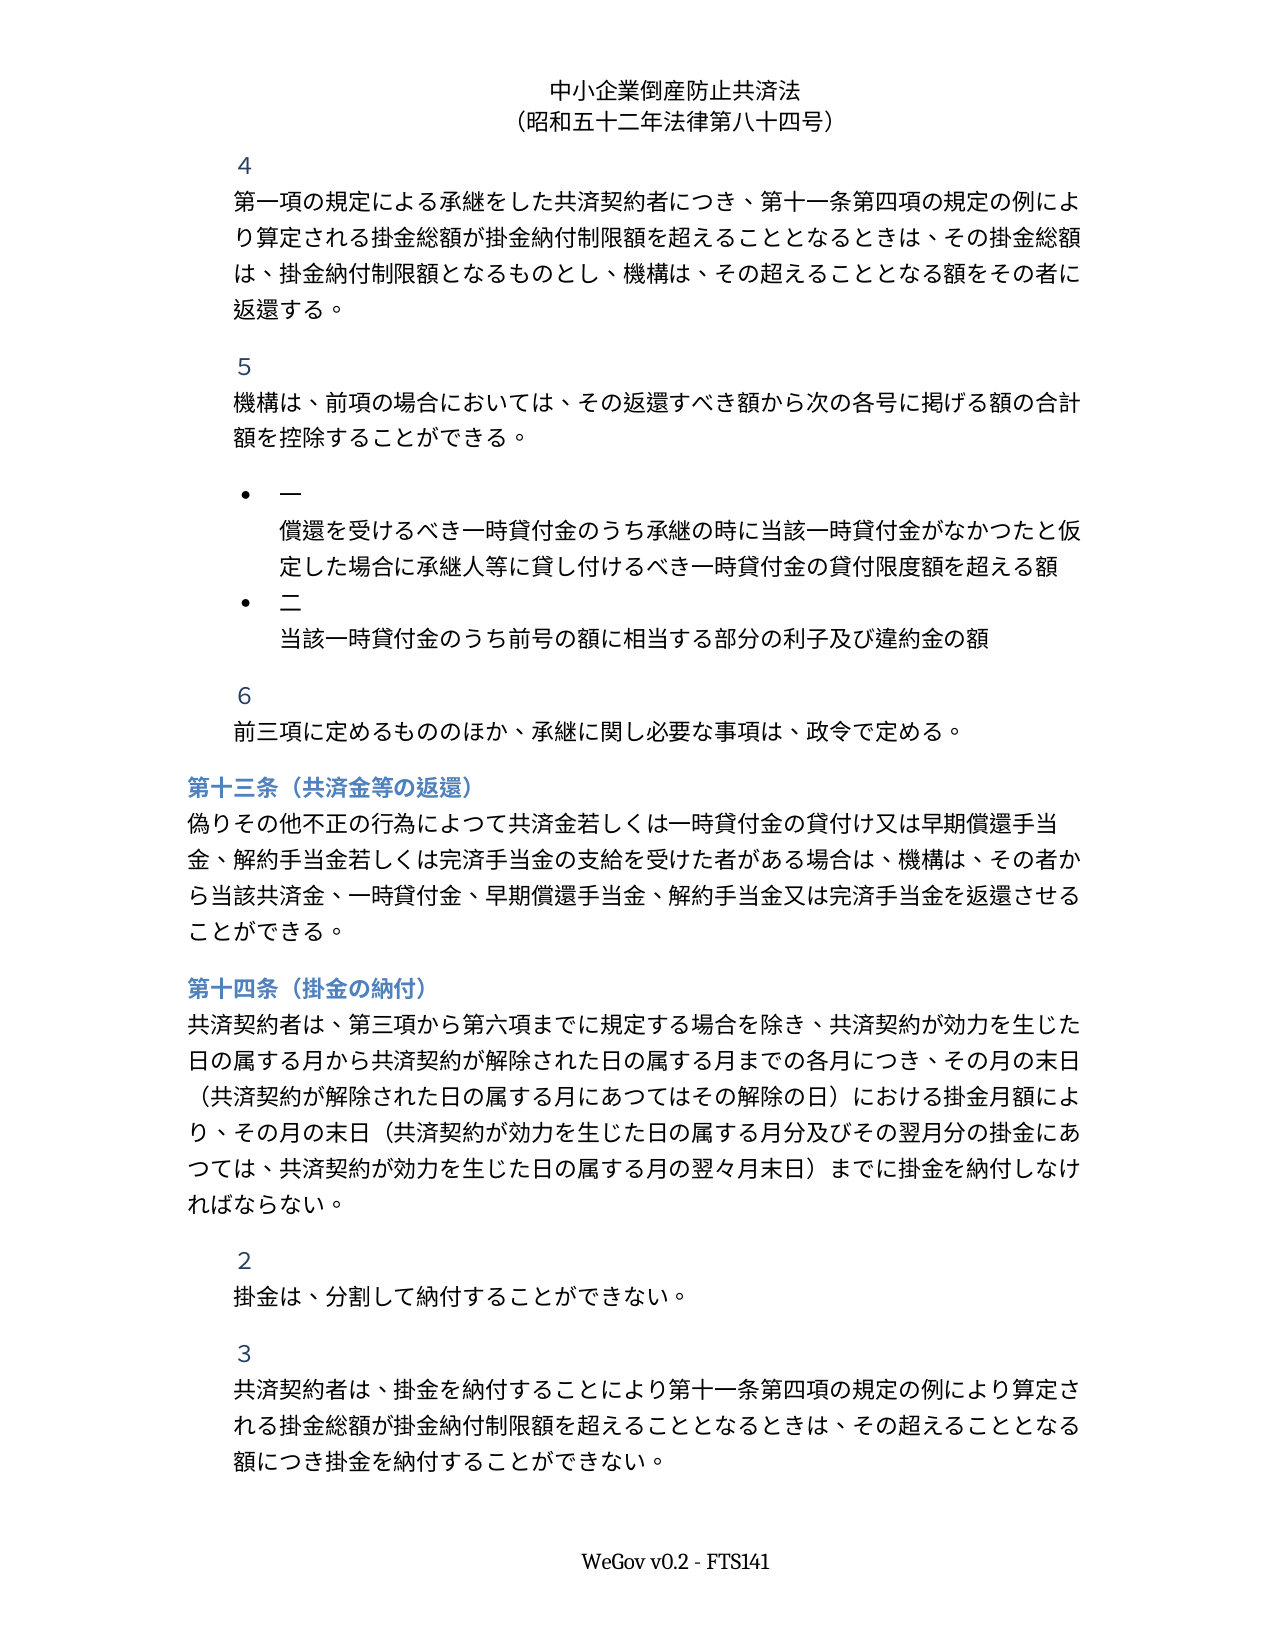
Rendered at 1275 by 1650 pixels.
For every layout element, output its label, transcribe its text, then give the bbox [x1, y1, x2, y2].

subtitle ２ [233, 1245, 1087, 1277]
list 二 当該一時貸付金のうち前号の額に相当する部分の利子及び違約金の額 [242, 587, 1087, 654]
text 掛金は、分割して納付することができない。 [233, 1281, 1087, 1312]
text 第一項の規定による承継をした共済契約者につき、第十一条第四項の規定の例により算定される掛金総額が掛金納付制限額を超えることとなるときは、その掛金総額は、掛金納付制限額となるものとし、機構は、その超えることとなる額をその者に返還する。 [233, 186, 1087, 325]
text 共済契約者は、掛金を納付することにより第十一条第四項の規定の例により算定される掛金総額が掛金納付制限額を超えることとなるときは、その超えることとなる額につき掛金を納付することができない。 [233, 1374, 1087, 1477]
list 一 償還を受けるべき一時貸付金のうち承継の時に当該一時貸付金がなかつたと仮定した場合に承継人等に貸し付けるべき一時貸付金の貸付限度額を超える額 [242, 479, 1087, 582]
subtitle ３ [233, 1338, 1087, 1369]
subtitle ４ [233, 150, 1087, 181]
subtitle ５ [233, 351, 1087, 382]
subtitle ６ [233, 680, 1087, 711]
text 機構は、前項の場合においては、その返還すべき額から次の各号に掲げる額の合計額を控除することができる。 [233, 386, 1087, 454]
subtitle 第十三条（共済金等の返還） [187, 772, 1087, 804]
text 偽りその他不正の行為によつて共済金若しくは一時貸付金の貸付け又は早期償還手当金、解約手当金若しくは完済手当金の支給を受けた者がある場合は、機構は、その者から当該共済金、一時貸付金、早期償還手当金、解約手当金又は完済手当金を返還させることができる。 [187, 808, 1087, 947]
subtitle 第十四条（掛金の納付） [187, 973, 1087, 1004]
text 共済契約者は、第三項から第六項までに規定する場合を除き、共済契約が効力を生じた日の属する月から共済契約が解除された日の属する月までの各月につき、その月の末日（共済契約が解除された日の属する月にあつてはその解除の日）における掛金月額により、その月の末日（共済契約が効力を生じた日の属する月分及びその翌月分の掛金にあつては、共済契約が効力を生じた日の属する月の翌々月末日）までに掛金を納付しなければならない。 [187, 1009, 1087, 1220]
text 前三項に定めるもののほか、承継に関し必要な事項は、政令で定める。 [233, 716, 1087, 747]
